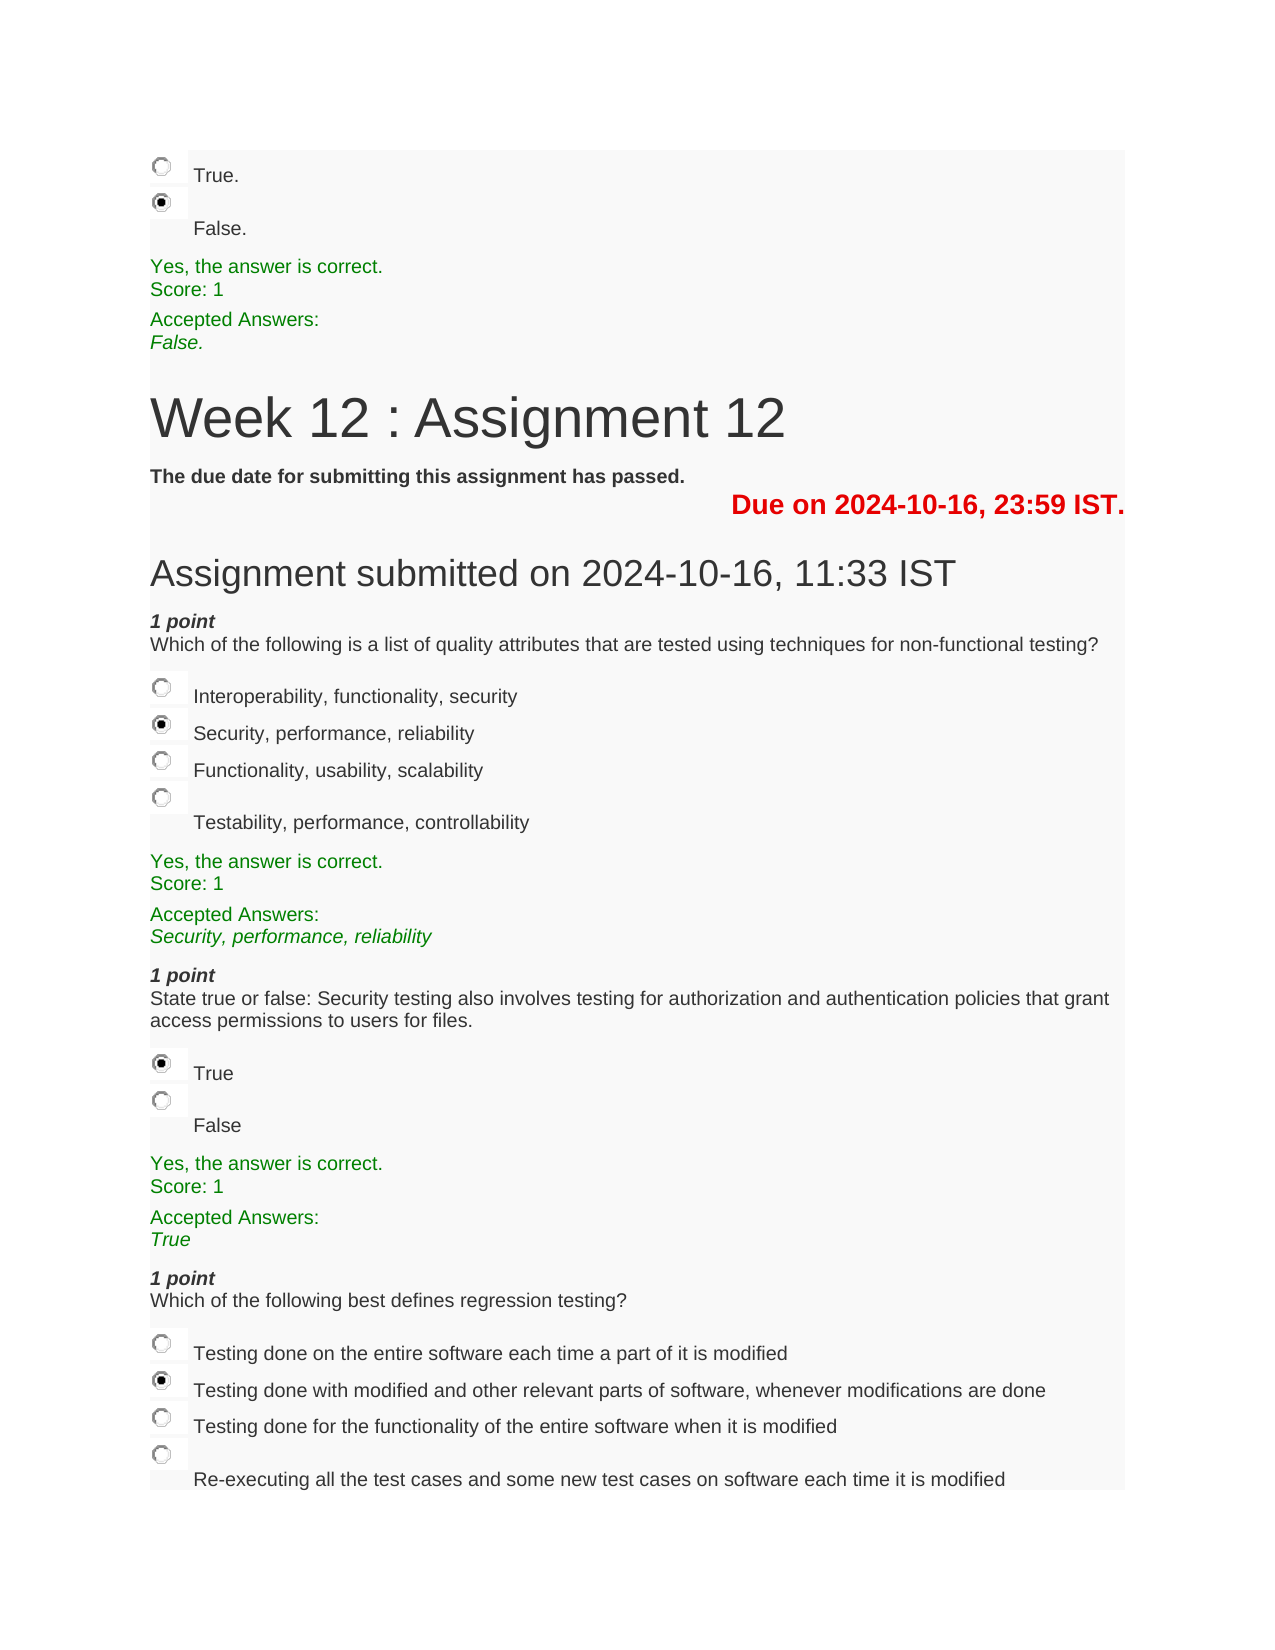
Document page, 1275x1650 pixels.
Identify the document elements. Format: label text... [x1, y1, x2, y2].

text True [150, 1047, 1125, 1084]
text Which of the following best defines regression testing? [150, 1289, 1125, 1312]
text Re-executing all the test cases and some new test cases on software each time it is modified [150, 1438, 1125, 1490]
text False [150, 1084, 1125, 1137]
text Accepted Answers: [150, 1206, 1125, 1228]
text Testing done for the functionality of the entire software when it is modified [150, 1401, 1125, 1438]
text The due date for submitting this assignment has passed. [150, 465, 1125, 488]
text 1 point [150, 610, 1125, 633]
text True [150, 1228, 1125, 1251]
text Yes, the answer is correct. Score: 1 [150, 1152, 1125, 1198]
text Security, performance, reliability [150, 708, 1125, 745]
text True. [150, 150, 1125, 187]
text State true or false: Security testing also involves testing for authorization and authentication policies that grant access permissions to users for files. [150, 986, 1125, 1032]
text Accepted Answers: [150, 903, 1125, 925]
text Security, performance, reliability [150, 925, 1125, 948]
text Due on 2024-10-16, 23:59 IST. [150, 488, 1125, 520]
text Functionality, usability, scalability [150, 745, 1125, 781]
text False. [150, 187, 1125, 239]
text 1 point [150, 1267, 1125, 1289]
text Yes, the answer is correct. Score: 1 [150, 255, 1125, 300]
text Testing done with modified and other relevant parts of software, whenever modifications are done [150, 1364, 1125, 1401]
text Testing done on the entire software each time a part of it is modified [150, 1328, 1125, 1364]
text Week 12 : Assignment 12 [150, 385, 1125, 449]
text Which of the following is a list of quality attributes that are tested using techniques for non-functional testing? [150, 633, 1125, 656]
text 1 point [150, 964, 1125, 986]
text False. [150, 331, 1125, 353]
text Assignment submitted on 2024-10-16, 11:33 IST [150, 551, 1125, 594]
text Testability, performance, controllability [150, 781, 1125, 834]
text Yes, the answer is correct. Score: 1 [150, 849, 1125, 895]
text Accepted Answers: [150, 308, 1125, 331]
text Interoperability, functionality, security [150, 671, 1125, 708]
